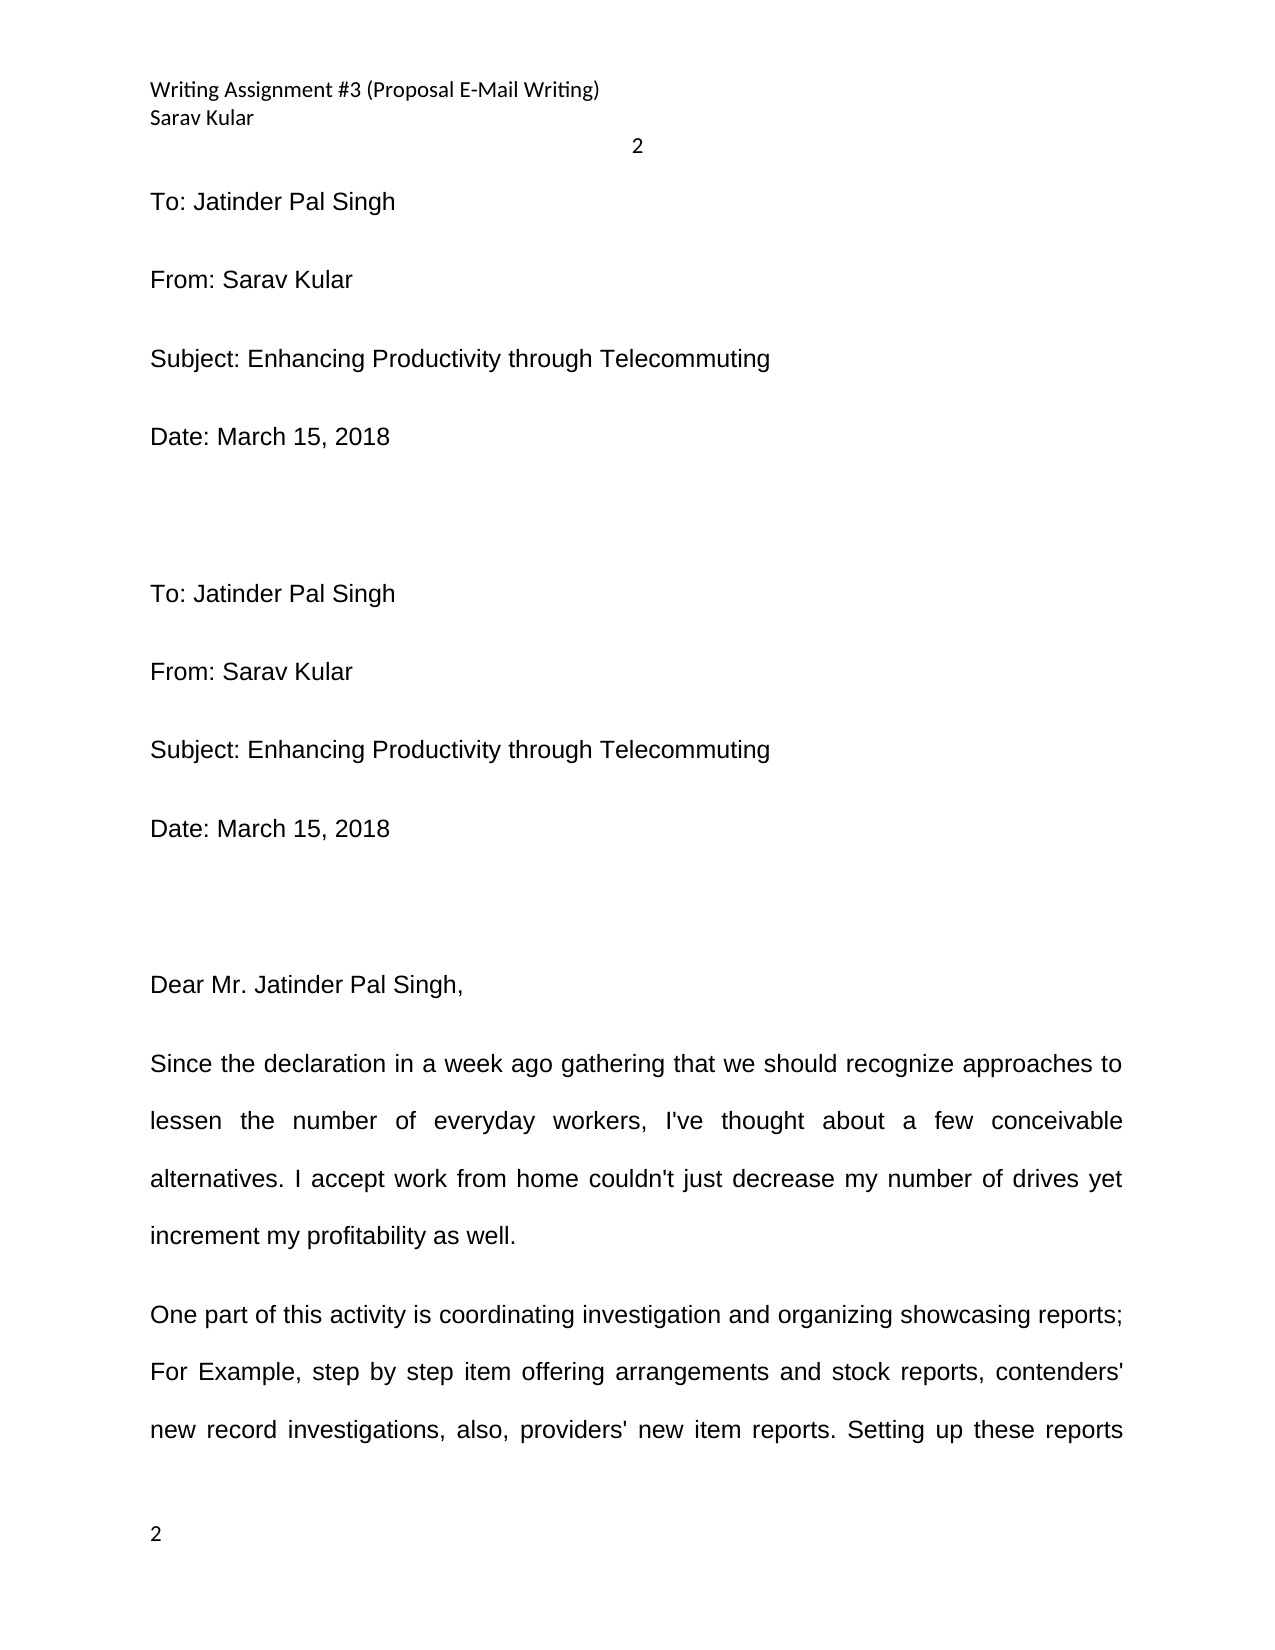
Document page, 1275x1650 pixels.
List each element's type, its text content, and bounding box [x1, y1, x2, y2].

text Subject: Enhancing Productivity through Telecommuting [150, 344, 1125, 372]
text To: Jatinder Pal Singh [150, 579, 1125, 607]
text Dear Mr. Jatinder Pal Singh, [150, 970, 1125, 999]
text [150, 1299, 1125, 1443]
text To: Jatinder Pal Singh [150, 187, 1125, 216]
text Date: March 15, 2018 [150, 422, 1125, 451]
text Date: March 15, 2018 [150, 814, 1125, 842]
text From: Sarav Kular [150, 265, 1125, 294]
text From: Sarav Kular [150, 657, 1125, 686]
text Since the declaration in a week ago gathering that we should recognize approaches to lessen the number of everyday workers, I've thought about a few conceivable alternatives. I accept work from home couldn't just decrease my number of drives yet increment my profitability as well. [150, 1049, 1125, 1250]
text Subject: Enhancing Productivity through Telecommuting [150, 735, 1125, 764]
